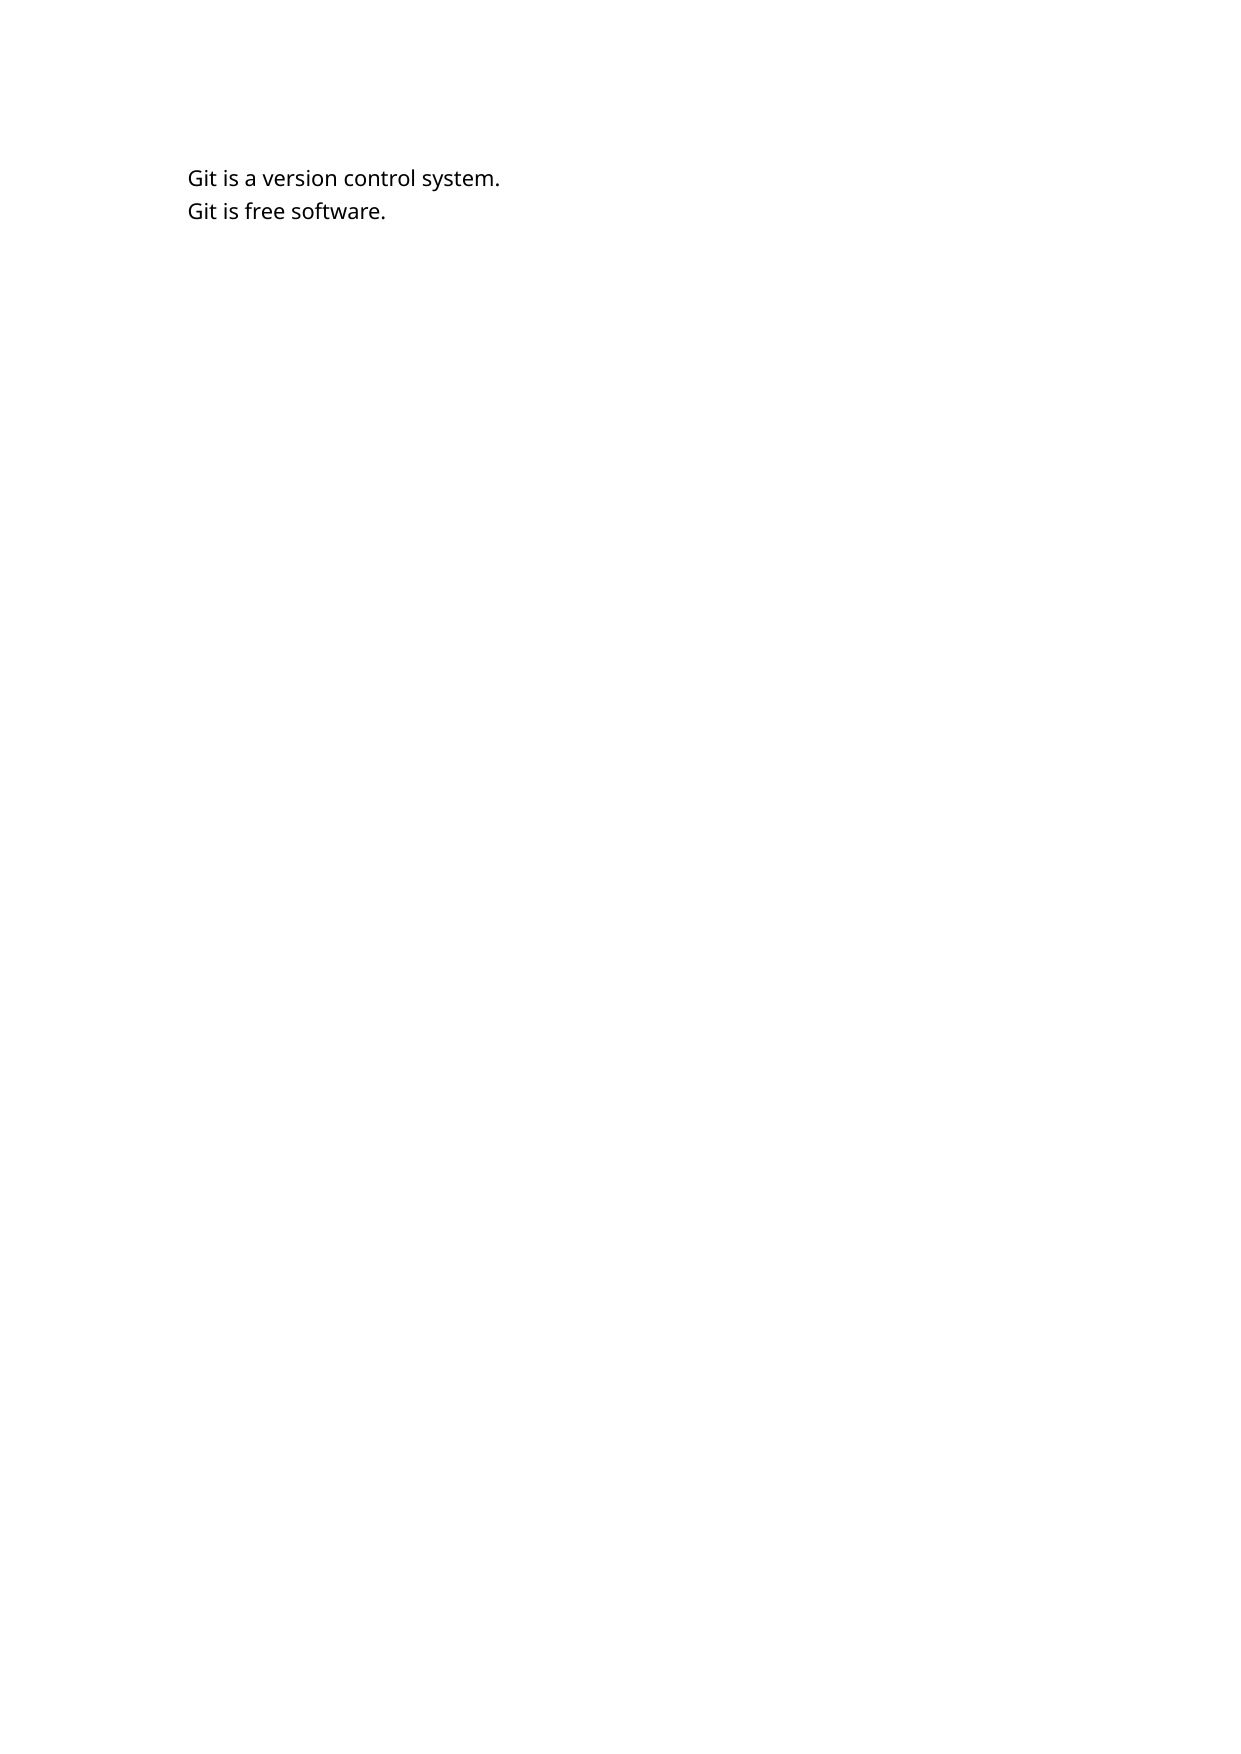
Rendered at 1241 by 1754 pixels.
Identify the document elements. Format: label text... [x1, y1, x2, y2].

text Git is free software. [187, 194, 1053, 227]
text Git is a version control system. [187, 162, 1053, 194]
